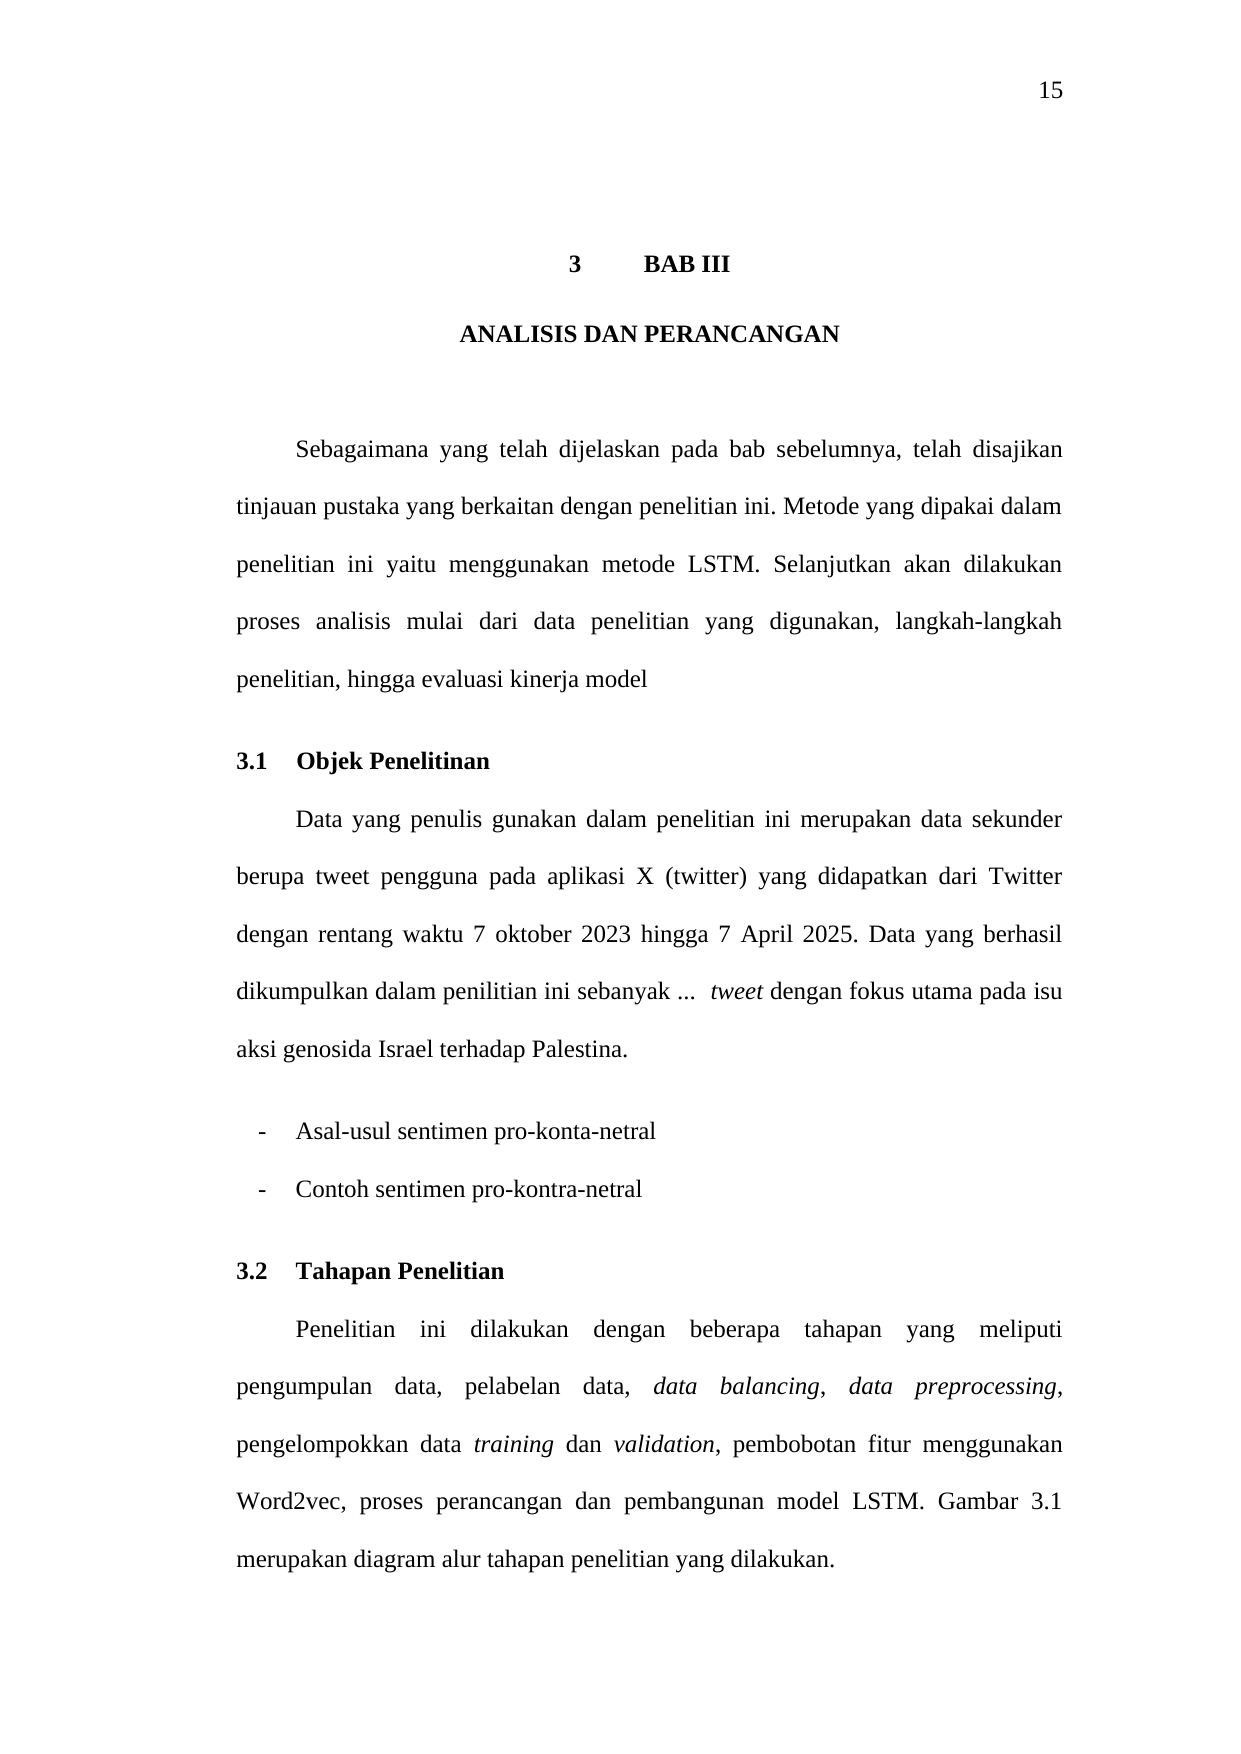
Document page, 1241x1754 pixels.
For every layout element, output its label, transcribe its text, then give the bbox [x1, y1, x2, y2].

subtitle Objek Penelitinan [236, 746, 1063, 775]
text Data yang penulis gunakan dalam penelitian ini merupakan data sekunder berupa tweet pengguna pada aplikasi X (twitter) yang didapatkan dari Twitter dengan rentang waktu 7 oktober 2023 hingga 7 April 2025. Data yang berhasil dikumpulkan dalam penilitian ini sebanyak ... tweet dengan fokus utama pada isu aksi genosida Israel terhadap Palestina. [236, 804, 1063, 1062]
list Asal-usul sentimen pro-konta-netral [258, 1116, 1063, 1145]
text Sebagaimana yang telah dijelaskan pada bab sebelumnya, telah disajikan tinjauan pustaka yang berkaitan dengan penelitian ini. Metode yang dipakai dalam penelitian ini yaitu menggunakan metode LSTM. Selanjutkan akan dilakukan proses analisis mulai dari data penelitian yang digunakan, langkah-langkah penelitian, hingga evaluasi kinerja model [236, 434, 1063, 692]
text ANALISIS DAN PERANCANGAN [236, 319, 1063, 347]
subtitle BAB III [236, 249, 1063, 277]
subtitle Tahapan Penelitian [236, 1256, 1063, 1285]
list Contoh sentimen pro-kontra-netral [258, 1174, 1063, 1202]
